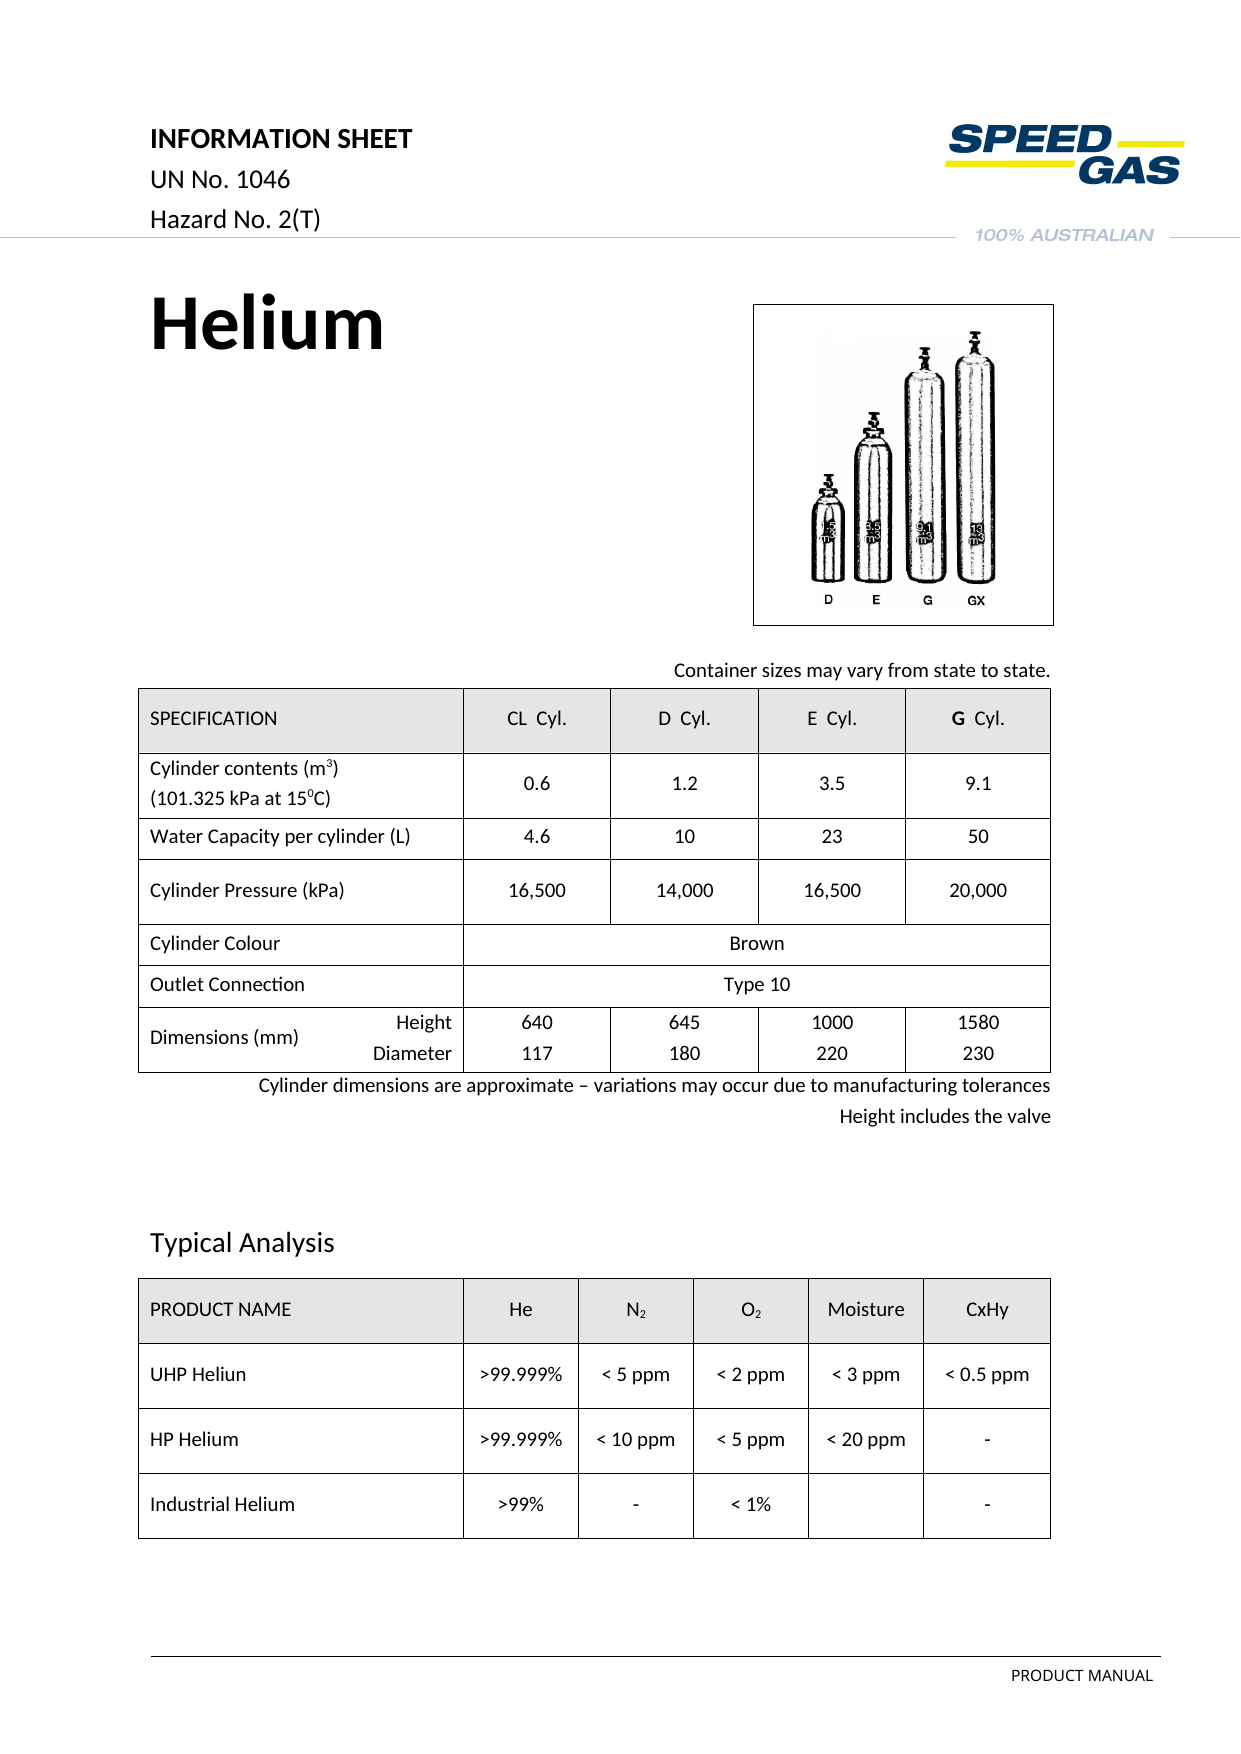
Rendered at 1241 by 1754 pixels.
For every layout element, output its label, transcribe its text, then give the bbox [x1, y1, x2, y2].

table_header D Cyl. [611, 689, 758, 752]
picture [795, 312, 1012, 617]
table_cell Cylinder contents (m3) (101.325 kPa at 150C) [139, 754, 463, 817]
table_cell < 2 ppm [694, 1344, 808, 1408]
table_cell < 20 ppm [809, 1409, 923, 1473]
table_cell < 5 ppm [579, 1344, 693, 1408]
table_cell 9.1 [906, 754, 1050, 817]
list Container sizes may vary from state to state. [150, 657, 1051, 682]
table_cell < 0.5 ppm [924, 1344, 1050, 1408]
table_cell - [924, 1474, 1050, 1538]
list Hazard No. 2(T) [150, 202, 1051, 235]
table_header E Cyl. [759, 689, 905, 752]
table_cell >99% [464, 1474, 578, 1538]
table_header CxHy [924, 1279, 1050, 1343]
table_cell < 3 ppm [809, 1344, 923, 1408]
table_cell 16,500 [464, 860, 610, 924]
table_cell < 1% [694, 1474, 808, 1538]
table_cell 1.2 [611, 754, 758, 817]
table_header PRODUCT NAME [139, 1279, 463, 1343]
table_cell 645 180 [611, 1008, 758, 1072]
table_cell [809, 1474, 923, 1538]
table_cell Dimensions (mm) [139, 1008, 312, 1072]
table_cell Height Diameter [313, 1008, 463, 1072]
table_cell Industrial Helium [139, 1474, 463, 1538]
table_cell 640 117 [464, 1008, 610, 1072]
list Height includes the valve [150, 1103, 1051, 1128]
table_cell - [924, 1409, 1050, 1473]
table_header Moisture [809, 1279, 923, 1343]
table_cell 50 [906, 819, 1050, 859]
table_cell Cylinder Pressure (kPa) [139, 860, 463, 924]
table_cell < 10 ppm [579, 1409, 693, 1473]
table_cell 0.6 [464, 754, 610, 817]
list UN No. 1046 [150, 163, 1051, 196]
table_cell 4.6 [464, 819, 610, 859]
table_cell 3.5 [759, 754, 905, 817]
subtitle Typical Analysis [150, 1224, 1051, 1260]
table_cell 1000 220 [759, 1008, 905, 1072]
table_cell >99.999% [464, 1409, 578, 1473]
table_cell >99.999% [464, 1344, 578, 1408]
table_cell Outlet Connection [139, 966, 463, 1007]
table_header He [464, 1279, 578, 1343]
table_cell < 5 ppm [694, 1409, 808, 1473]
table_header SPECIFICATION [139, 689, 463, 752]
table_cell 1580 230 [906, 1008, 1050, 1072]
table_cell Cylinder Colour [139, 925, 463, 965]
table_cell 14,000 [611, 860, 758, 924]
table_cell Brown [464, 925, 1050, 965]
table_header O2 [694, 1279, 808, 1343]
table_cell 23 [759, 819, 905, 859]
table_header CL Cyl. [464, 689, 610, 752]
table_header N2 [579, 1279, 693, 1343]
table_cell 20,000 [906, 860, 1050, 924]
table_cell 16,500 [759, 860, 905, 924]
table_cell - [579, 1474, 693, 1538]
table_cell Water Capacity per cylinder (L) [139, 819, 463, 859]
list Cylinder dimensions are approximate – variations may occur due to manufacturing tolerances [150, 1073, 1051, 1098]
list INFORMATION SHEET [150, 120, 1051, 156]
table_cell 10 [611, 819, 758, 859]
table_cell UHP Heliun [139, 1344, 463, 1408]
picture [0, 0, 1241, 275]
table_cell Type 10 [464, 966, 1050, 1007]
table_cell HP Helium [139, 1409, 463, 1473]
subtitle Helium [150, 272, 1051, 369]
table_header G Cyl. [906, 689, 1050, 752]
